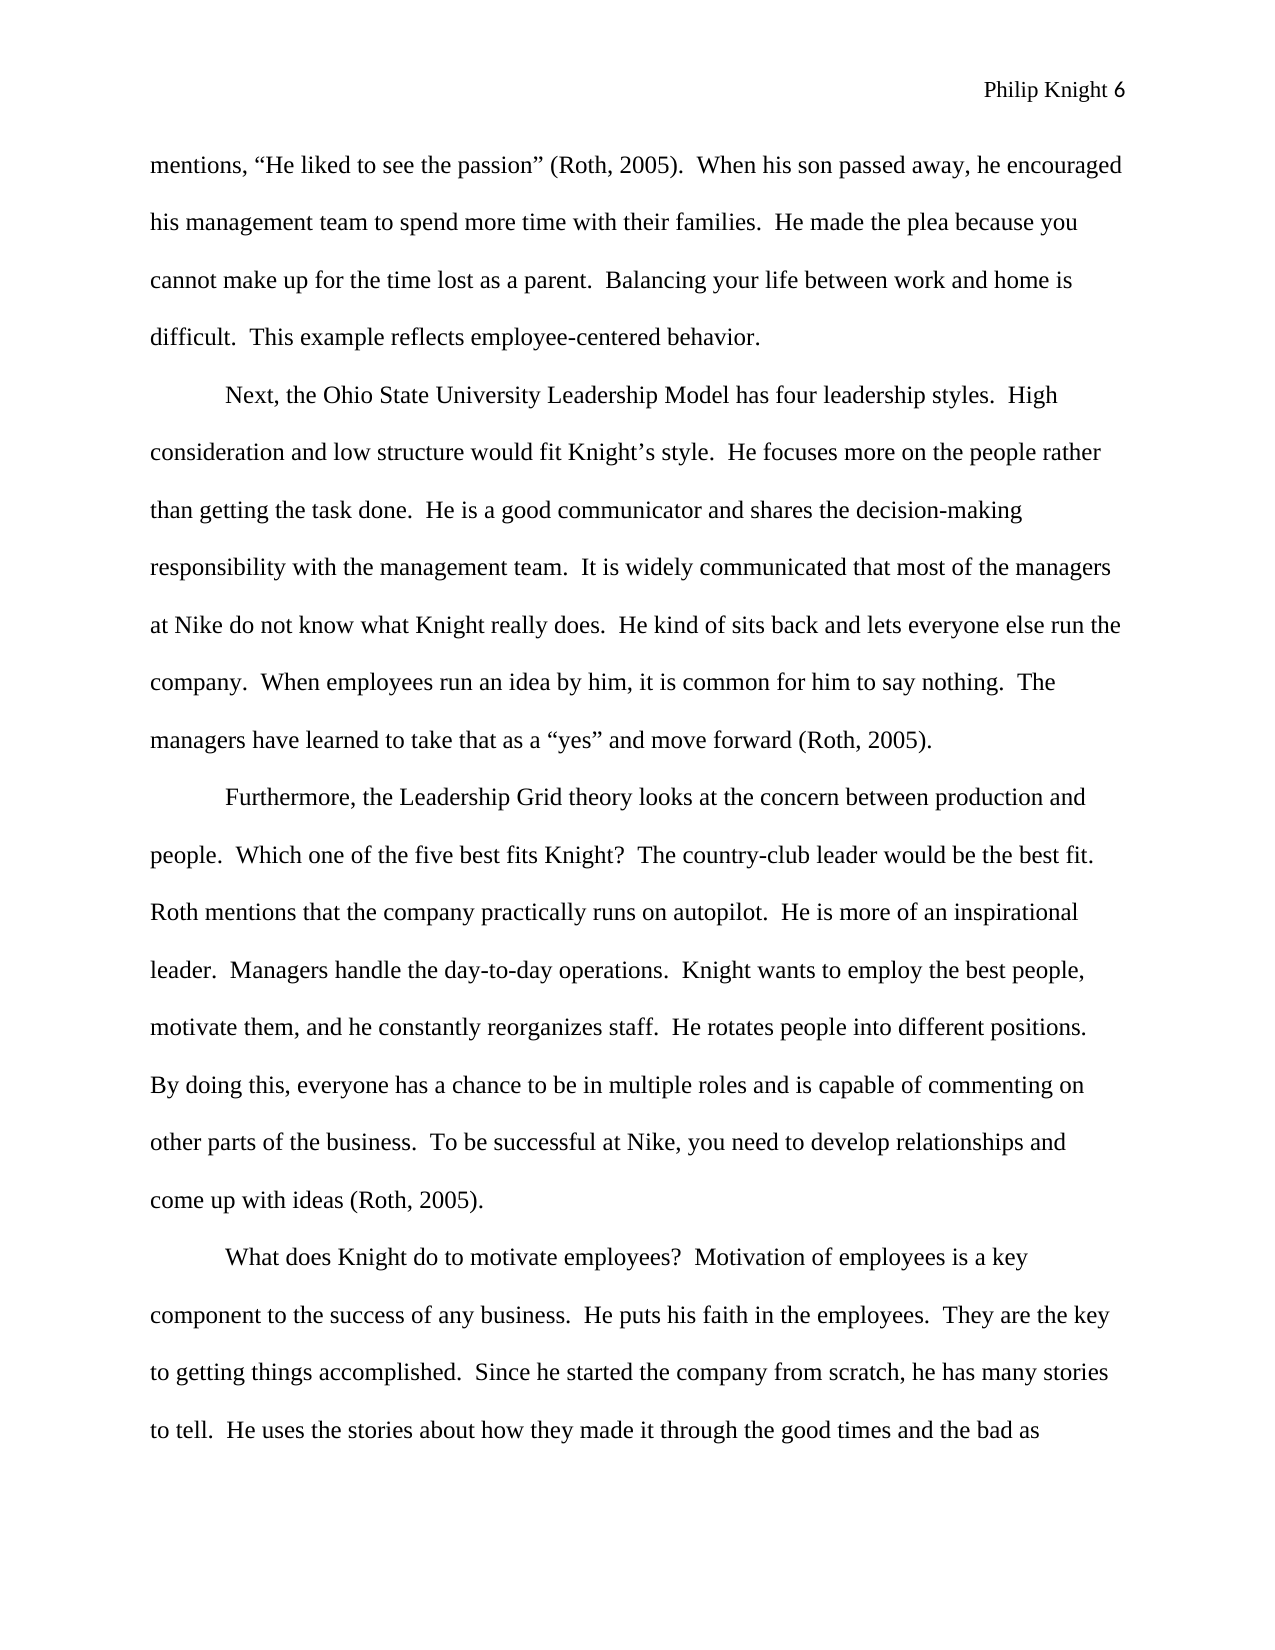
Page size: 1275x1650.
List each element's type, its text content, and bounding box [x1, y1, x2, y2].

text Next, the Ohio State University Leadership Model has four leadership styles. High consideration and low structure would fit Knight’s style. He focuses more on the people rather than getting the task done. He is a good communicator and shares the decision-making responsibility with the management team. It is widely communicated that most of the managers at Nike do not know what Knight really does. He kind of sits back and lets everyone else run the company. When employees run an idea by him, it is common for him to say nothing. The managers have learned to take that as a “yes” and move forward (Roth, 2005). [150, 380, 1125, 754]
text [150, 1242, 1125, 1444]
text Furthermore, the Leadership Grid theory looks at the concern between production and people. Which one of the five best fits Knight? The country-club leader would be the best fit. Roth mentions that the company practically runs on autopilot. He is more of an inspirational leader. Managers handle the day-to-day operations. Knight wants to employ the best people, motivate them, and he constantly reorganizes staff. He rotates people into different positions. By doing this, everyone has a chance to be in multiple roles and is capable of commenting on other parts of the business. To be successful at Nike, you need to develop relationships and come up with ideas (Roth, 2005). [150, 782, 1125, 1214]
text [150, 150, 1125, 351]
